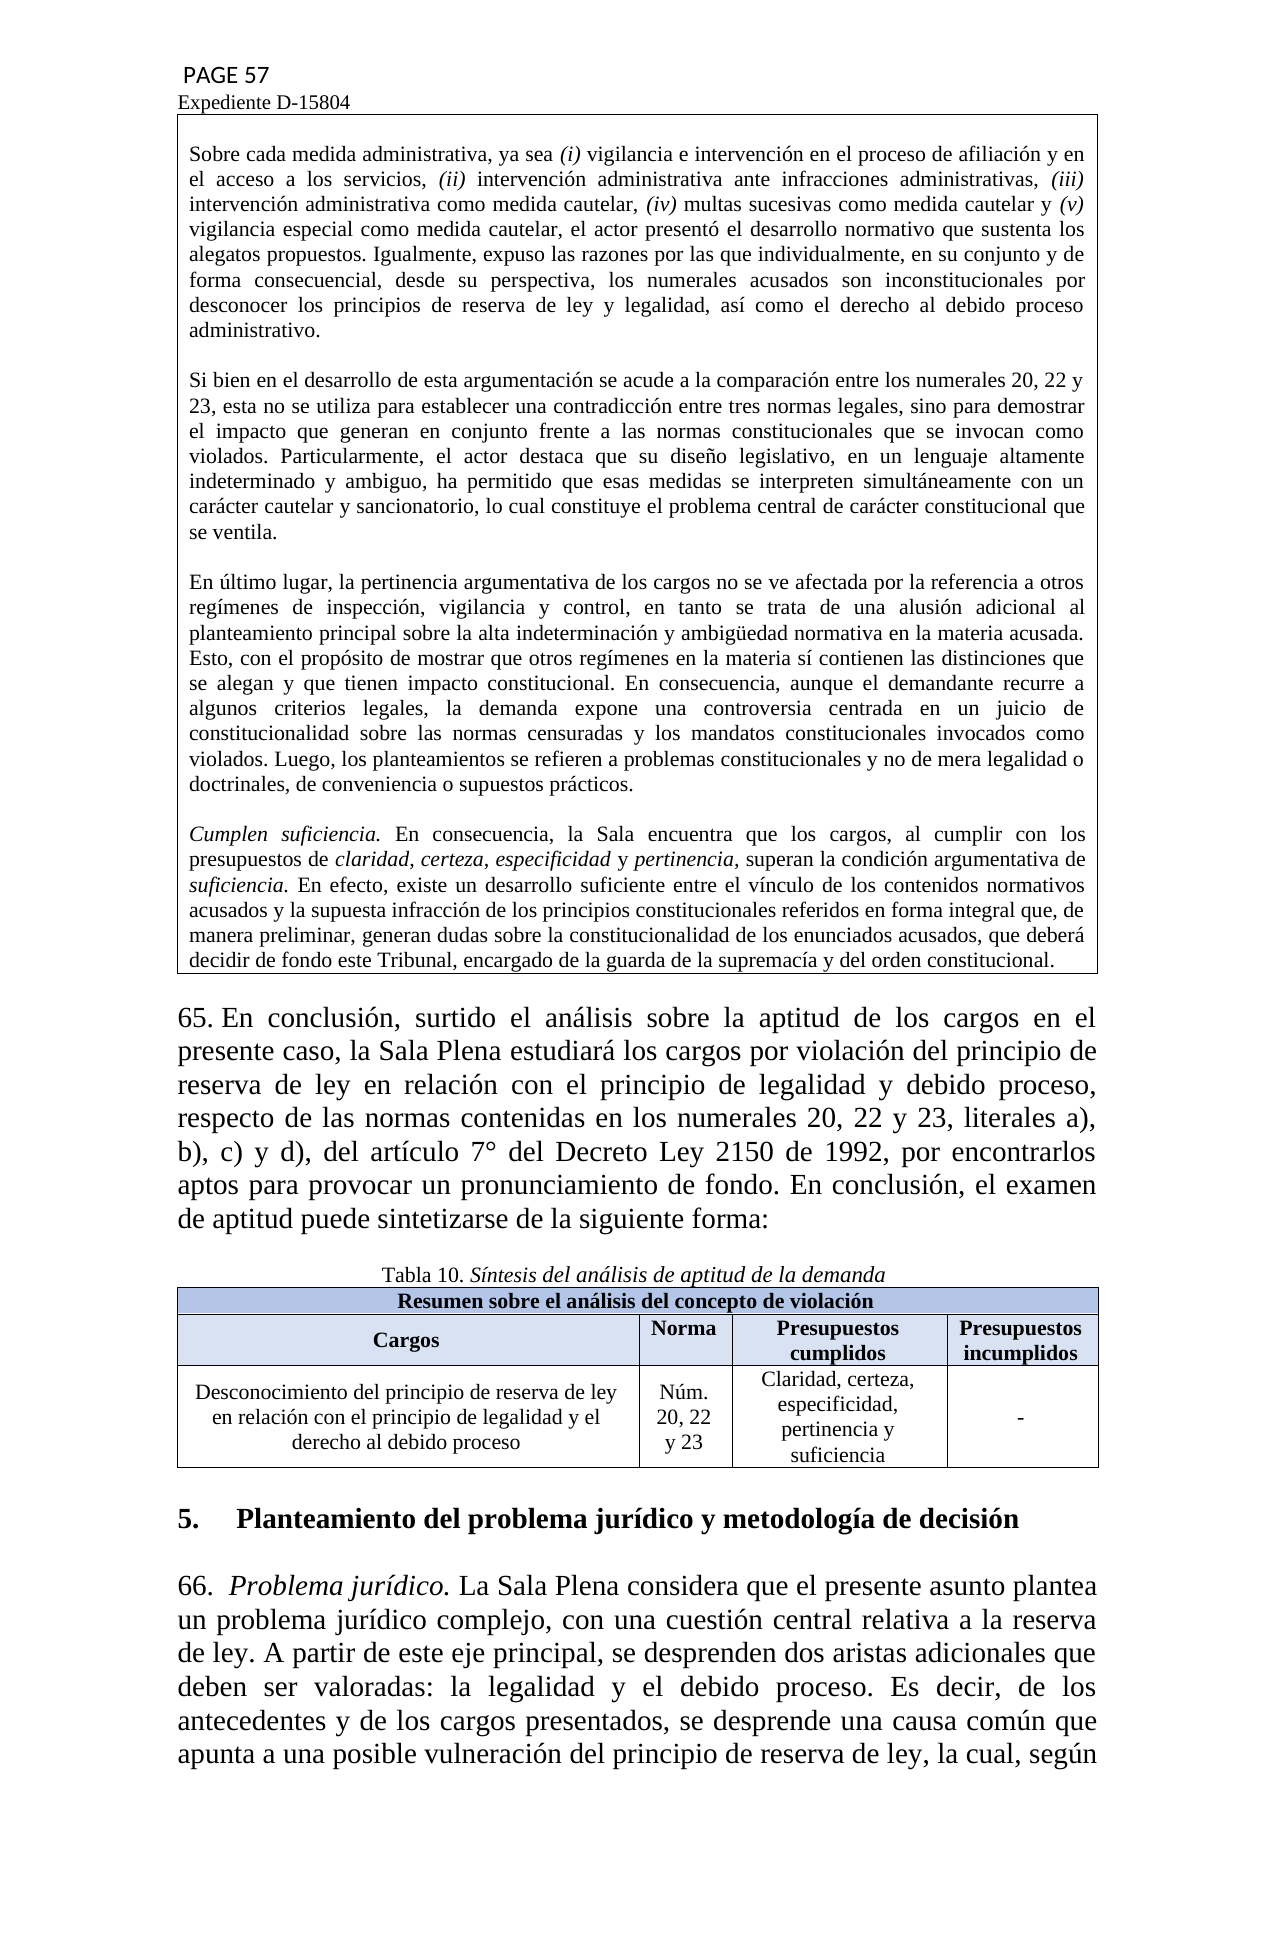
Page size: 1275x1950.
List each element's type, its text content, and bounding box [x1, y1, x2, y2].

table_cell Claridad, certeza, especificidad, pertinencia y suficiencia [885, 1366, 947, 1467]
table_cell Núm. 20, 22 y 23 [640, 1366, 732, 1467]
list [177, 1568, 1098, 1770]
list En conclusión, surtido el análisis sobre la aptitud de los cargos en el presente caso, la Sala Plena estudiará los cargos por violación del principio de reserva de ley en relación con el principio de legalidad y debido proceso, respecto de las normas contenidas en los numerales 20, 22 y 23, literales a), b), c) y d), del artículo 7° del Decreto Ley 2150 de 1992, por encontrarlos aptos para provocar un pronunciamiento de fondo. En conclusión, el examen de aptitud puede sintetizarse de la siguiente forma: [177, 1000, 1098, 1234]
table_cell Presupuestos incumplidos [948, 1315, 1098, 1365]
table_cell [178, 115, 1097, 972]
list Planteamiento del problema jurídico y metodología de decisión [177, 1501, 1098, 1535]
table_cell Claridad, certeza, especificidad, pertinencia y suficiencia [733, 1366, 790, 1467]
table_cell - [948, 1366, 1098, 1467]
table_cell Norma [640, 1315, 732, 1365]
table_cell Presupuestos cumplidos [733, 1315, 947, 1365]
table_header Resumen sobre el análisis del concepto de violación [178, 1288, 1098, 1313]
table_cell Desconocimiento del principio de reserva de ley en relación con el principio de legalidad y el derecho al debido proceso [178, 1366, 639, 1467]
text Tabla 10. Síntesis del análisis de aptitud de la demanda [177, 1261, 1092, 1287]
table_cell Cargos [178, 1315, 639, 1365]
